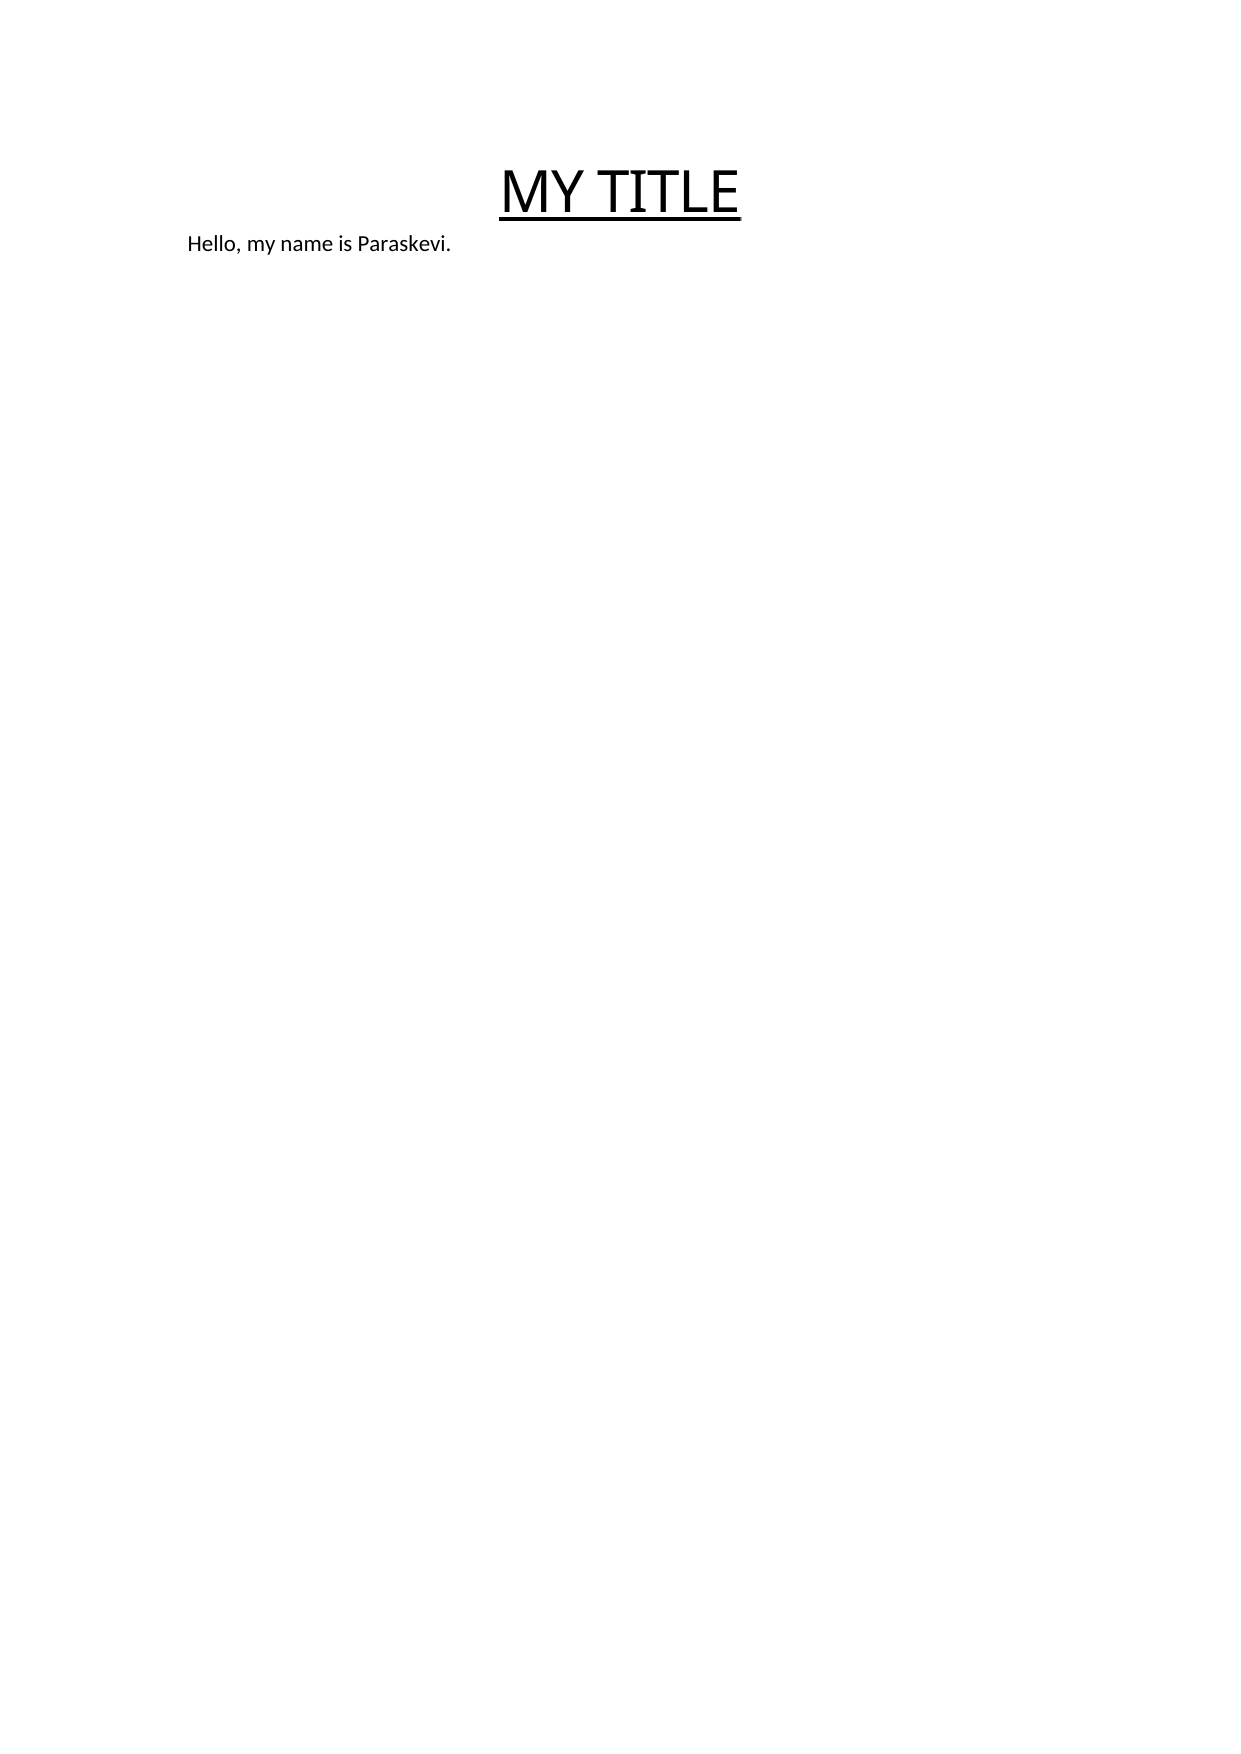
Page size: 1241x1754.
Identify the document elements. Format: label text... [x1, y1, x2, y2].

text Hello, my name is Paraskevi. [187, 229, 1053, 257]
title MY TITLE [187, 150, 1053, 229]
